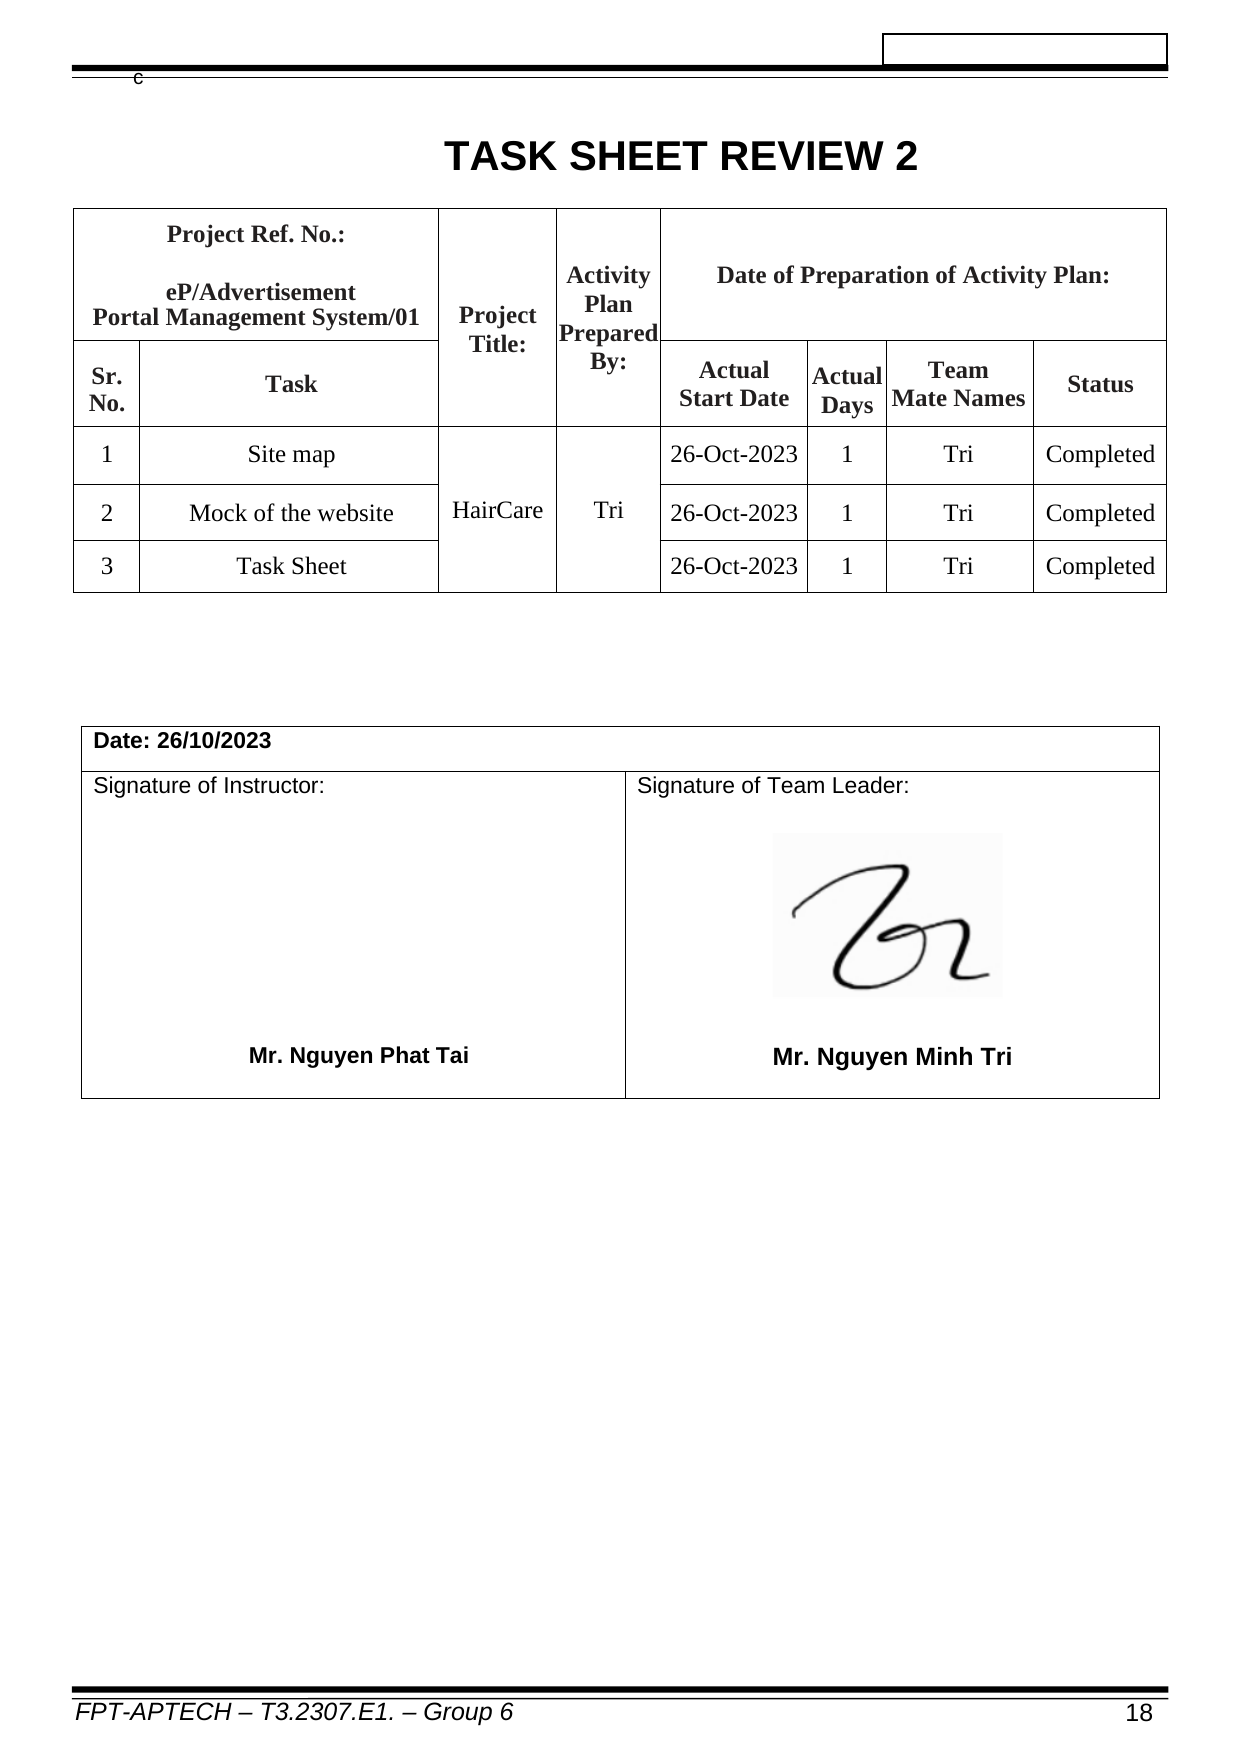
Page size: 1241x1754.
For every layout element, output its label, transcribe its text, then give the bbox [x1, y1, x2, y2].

table_header Date of Preparation of Activity Plan: [661, 209, 1166, 340]
table_cell Signature of Team Leader: Mr. Nguyen Minh Tri [626, 772, 1159, 1097]
table_cell HairCare [439, 427, 556, 592]
table_cell Site map [140, 427, 438, 483]
table_cell 26-Oct-2023 [661, 485, 807, 540]
table_cell Tri [557, 427, 660, 592]
table_cell 2 [74, 485, 139, 540]
subtitle TASK SHEET REVIEW 2 [187, 131, 1176, 179]
table_cell 26-Oct-2023 [661, 541, 807, 592]
table_header Project Ref. No.: eP/Advertisement Portal Management System/01 [74, 209, 438, 340]
table_cell 1 [74, 427, 139, 483]
table_cell Mock of the website [140, 485, 438, 540]
table_cell 1 [808, 427, 886, 483]
table_cell Completed [1034, 427, 1166, 483]
table_cell Actual Start Date [661, 341, 807, 426]
table_cell Task [140, 341, 438, 426]
table_cell Completed [1034, 485, 1166, 540]
table_cell 1 [808, 541, 886, 592]
table_cell Tri [887, 427, 1033, 483]
table_cell Tri [887, 541, 1033, 592]
table_cell 26-Oct-2023 [661, 427, 807, 483]
table_cell Status [1034, 341, 1166, 426]
table_cell Actual Days [808, 341, 886, 426]
table_cell Signature of Instructor: Mr. Nguyen Phat Tai [82, 772, 625, 1097]
table_cell Team Mate Names [887, 341, 1033, 426]
table_cell 3 [74, 541, 139, 592]
table_cell Tri [887, 485, 1033, 540]
table_cell Completed [1034, 541, 1166, 592]
table_cell Task Sheet [140, 541, 438, 592]
table_cell 1 [808, 485, 886, 540]
table_cell Sr. No. [74, 341, 139, 426]
table_header Activity Plan Prepared By: [557, 209, 660, 426]
table_header Project Title: [439, 209, 556, 426]
table_header Date: 26/10/2023 [82, 727, 1159, 771]
